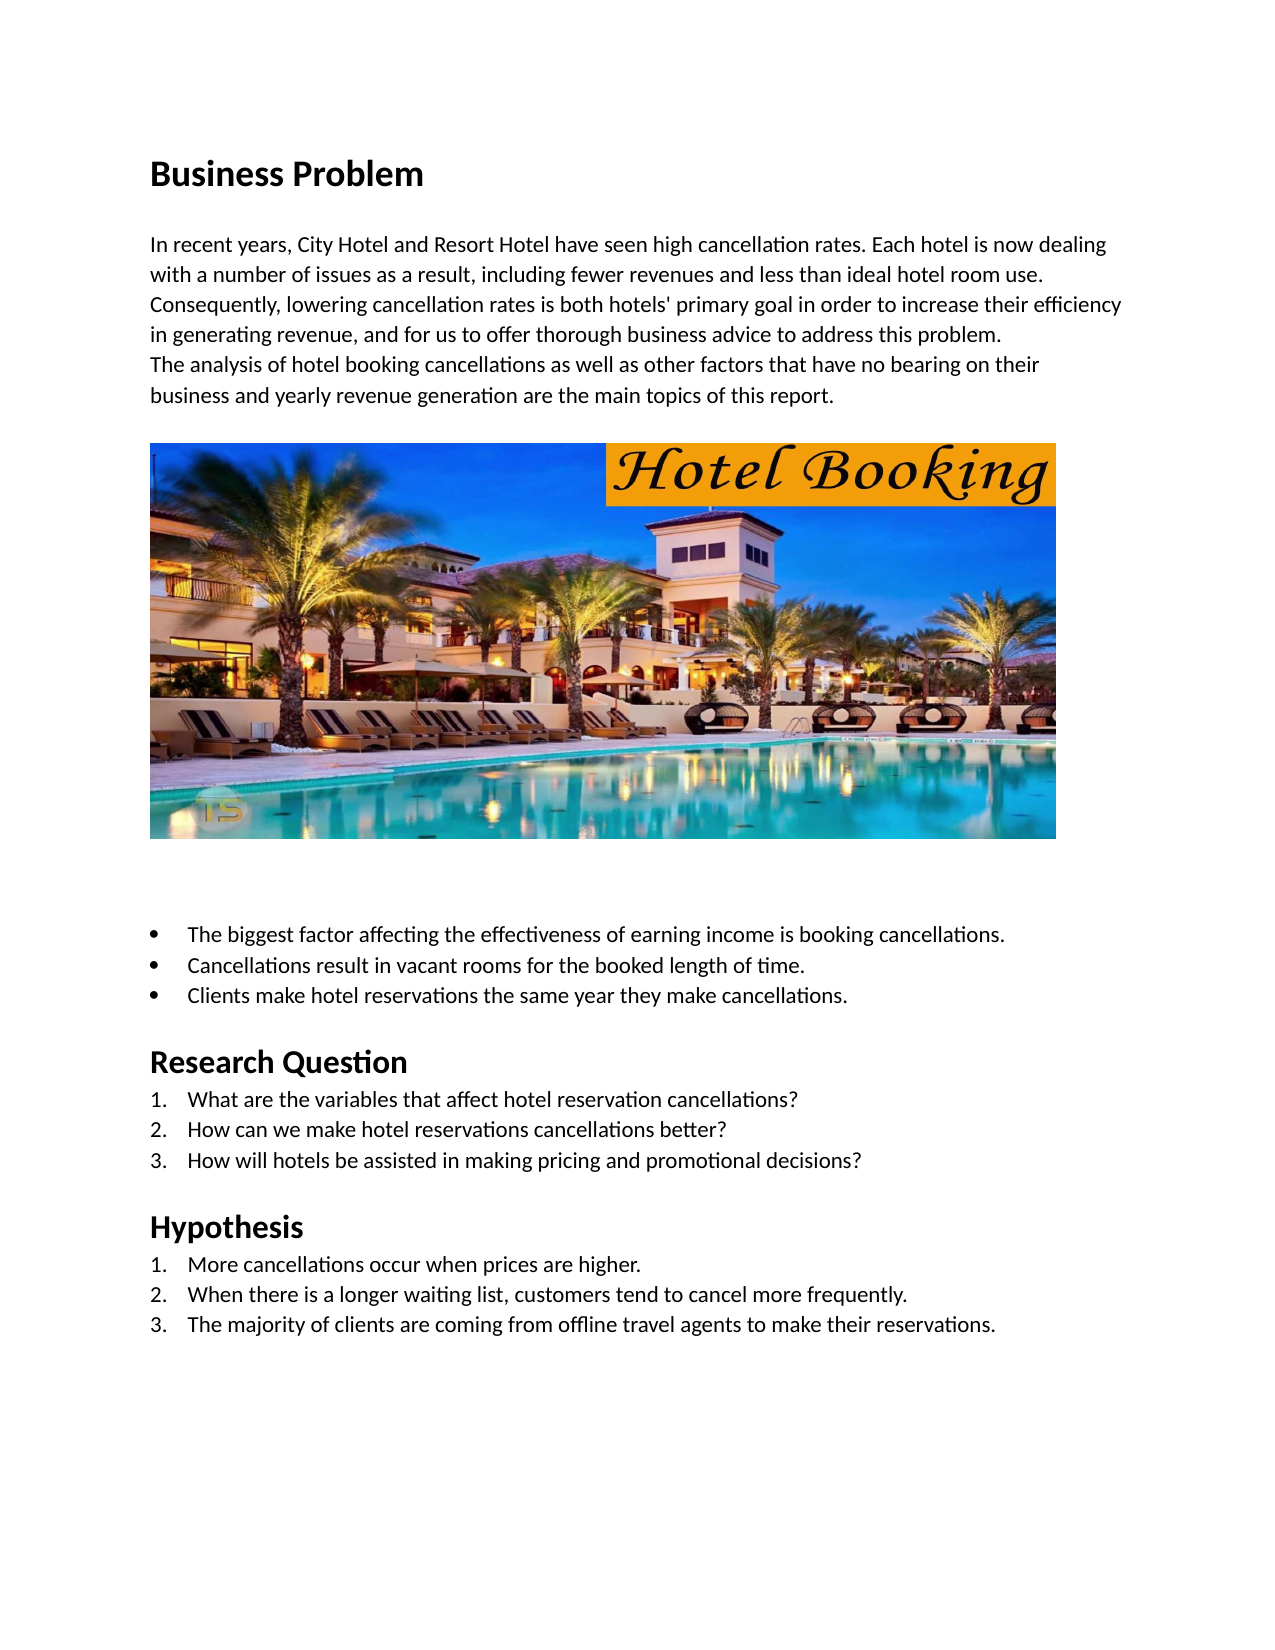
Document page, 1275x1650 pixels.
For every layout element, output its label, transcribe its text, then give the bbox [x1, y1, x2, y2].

list How can we make hotel reservations cancellations better? [150, 1116, 1125, 1143]
list When there is a longer waiting list, customers tend to cancel more frequently. [150, 1280, 1125, 1308]
text Business Problem [150, 150, 1125, 196]
picture [877, 831, 900, 839]
list How will hotels be assisted in making pricing and promotional decisions? [150, 1146, 1125, 1174]
list Clients make hotel reservations the same year they make cancellations. [150, 981, 1125, 1009]
picture [919, 803, 926, 809]
text The analysis of hotel booking cancellations as well as other factors that have no bearing on their business and yearly revenue generation are the main topics of this report. [150, 351, 1125, 409]
list More cancellations occur when prices are higher. [150, 1250, 1125, 1278]
text Research Question [150, 1041, 1125, 1082]
list Cancellations result in vacant rooms for the booked length of time. [150, 951, 1125, 979]
picture [150, 443, 1056, 839]
text In recent years, City Hotel and Resort Hotel have seen high cancellation rates. Each hotel is now dealing with a number of issues as a result, including fewer revenues and less than ideal hotel room use. Consequently, lowering cancellation rates is both hotels' primary goal in order to increase their efficiency in generating revenue, and for us to offer thorough business advice to address this problem. [150, 230, 1125, 348]
list What are the variables that affect hotel reservation cancellations? [150, 1085, 1125, 1113]
text Hypothesis [150, 1206, 1125, 1247]
list The majority of clients are coming from offline travel agents to make their reservations. [150, 1311, 1125, 1338]
list The biggest factor affecting the effectiveness of earning income is booking cancellations. [150, 921, 1125, 948]
